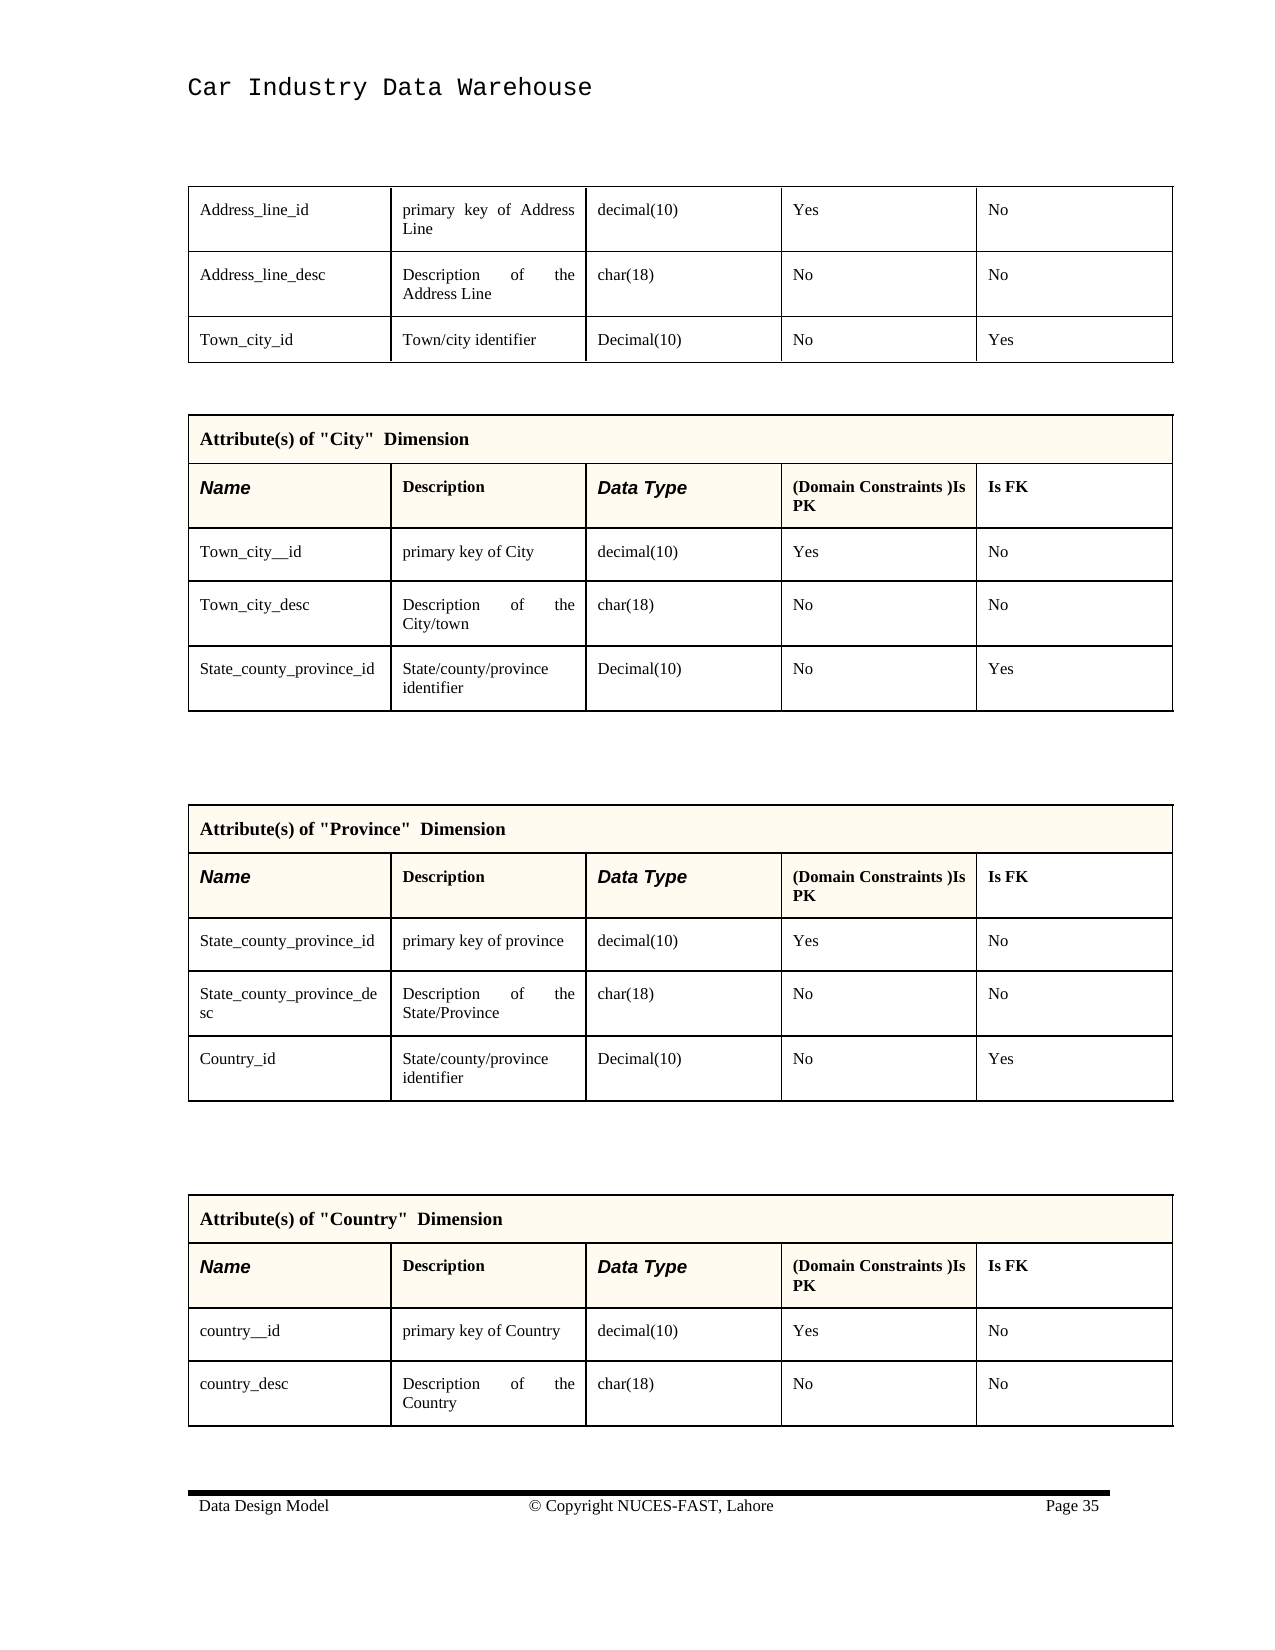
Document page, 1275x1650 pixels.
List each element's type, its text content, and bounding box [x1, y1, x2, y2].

table_cell primary key of province [392, 919, 585, 970]
table_cell No [977, 1309, 1172, 1360]
table_cell No [977, 252, 1172, 316]
table_cell No [782, 1037, 976, 1100]
table_cell country_desc [189, 1362, 390, 1425]
table_cell decimal(10) [587, 1309, 781, 1360]
table_cell Decimal(10) [587, 317, 781, 361]
table_cell decimal(10) [587, 919, 781, 970]
table_cell (Domain Constraints )Is PK [782, 1244, 976, 1307]
table_cell Yes [782, 1309, 976, 1360]
table_cell Town_city__id [189, 529, 390, 580]
table_cell Data Type [587, 1244, 781, 1307]
table_cell Is FK [977, 854, 1172, 917]
table_cell char(18) [587, 582, 781, 645]
table_cell char(18) [587, 1362, 781, 1425]
table_cell Description of the City/town [392, 582, 585, 645]
table_cell (Domain Constraints )Is PK [782, 854, 976, 917]
table_cell Town/city identifier [392, 317, 585, 361]
table_cell No [977, 1362, 1172, 1425]
table_cell State_county_province_id [189, 919, 390, 970]
table_cell No [977, 919, 1172, 970]
table_cell No [977, 972, 1172, 1035]
table_cell Yes [782, 919, 976, 970]
table_cell primary key of Address Line [392, 187, 586, 251]
table_cell State/county/province identifier [392, 647, 585, 710]
table_header Attribute(s) of "City" Dimension [189, 416, 1172, 462]
table_cell decimal(10) [587, 529, 781, 580]
table_cell decimal(10) [587, 187, 781, 251]
table_cell (Domain Constraints )Is PK [782, 464, 976, 527]
table_cell Name [189, 1244, 390, 1307]
table_cell State_county_province_desc [189, 972, 390, 1035]
table_cell Country_id [189, 1037, 390, 1100]
table_cell Data Type [587, 854, 781, 917]
table_cell No [782, 647, 976, 710]
table_cell No [977, 582, 1172, 645]
table_cell No [782, 972, 976, 1035]
table_cell Name [189, 854, 390, 917]
table_cell primary key of Country [392, 1309, 585, 1360]
table_cell Town_city_id [189, 317, 390, 361]
table_cell Town_city_desc [189, 582, 390, 645]
table_cell No [782, 252, 976, 316]
table_header Attribute(s) of "Province" Dimension [189, 806, 1172, 852]
table_cell Yes [977, 647, 1172, 710]
table_cell Data Type [587, 464, 781, 527]
table_cell char(18) [587, 972, 781, 1035]
table_cell No [782, 1362, 976, 1425]
table_cell No [977, 187, 1172, 251]
table_cell Description [392, 1244, 585, 1307]
table_cell char(18) [587, 252, 781, 316]
table_cell Address_line_desc [189, 252, 390, 316]
table_cell Description of the Address Line [392, 252, 585, 316]
table_header Attribute(s) of "Country" Dimension [189, 1196, 1172, 1242]
table_cell No [782, 317, 976, 361]
table_cell Yes [977, 1037, 1172, 1100]
table_cell Yes [977, 317, 1172, 361]
table_cell Description of the Country [392, 1362, 585, 1425]
table_cell Yes [782, 187, 976, 251]
table_cell Description of the State/Province [392, 972, 585, 1035]
table_cell No [782, 582, 976, 645]
table_cell State/county/province identifier [392, 1037, 585, 1100]
table_cell State_county_province_id [189, 647, 390, 710]
table_cell Is FK [977, 464, 1172, 527]
table_cell Yes [782, 529, 976, 580]
table_cell Decimal(10) [587, 1037, 781, 1100]
table_cell Description [392, 464, 585, 527]
table_cell Is FK [977, 1244, 1172, 1307]
table_cell primary key of City [392, 529, 585, 580]
table_cell country__id [189, 1309, 390, 1360]
table_cell Description [392, 854, 585, 917]
table_cell Name [189, 464, 390, 527]
table_cell Decimal(10) [587, 647, 781, 710]
table_cell Address_line_id [189, 187, 391, 251]
table_cell No [977, 529, 1172, 580]
